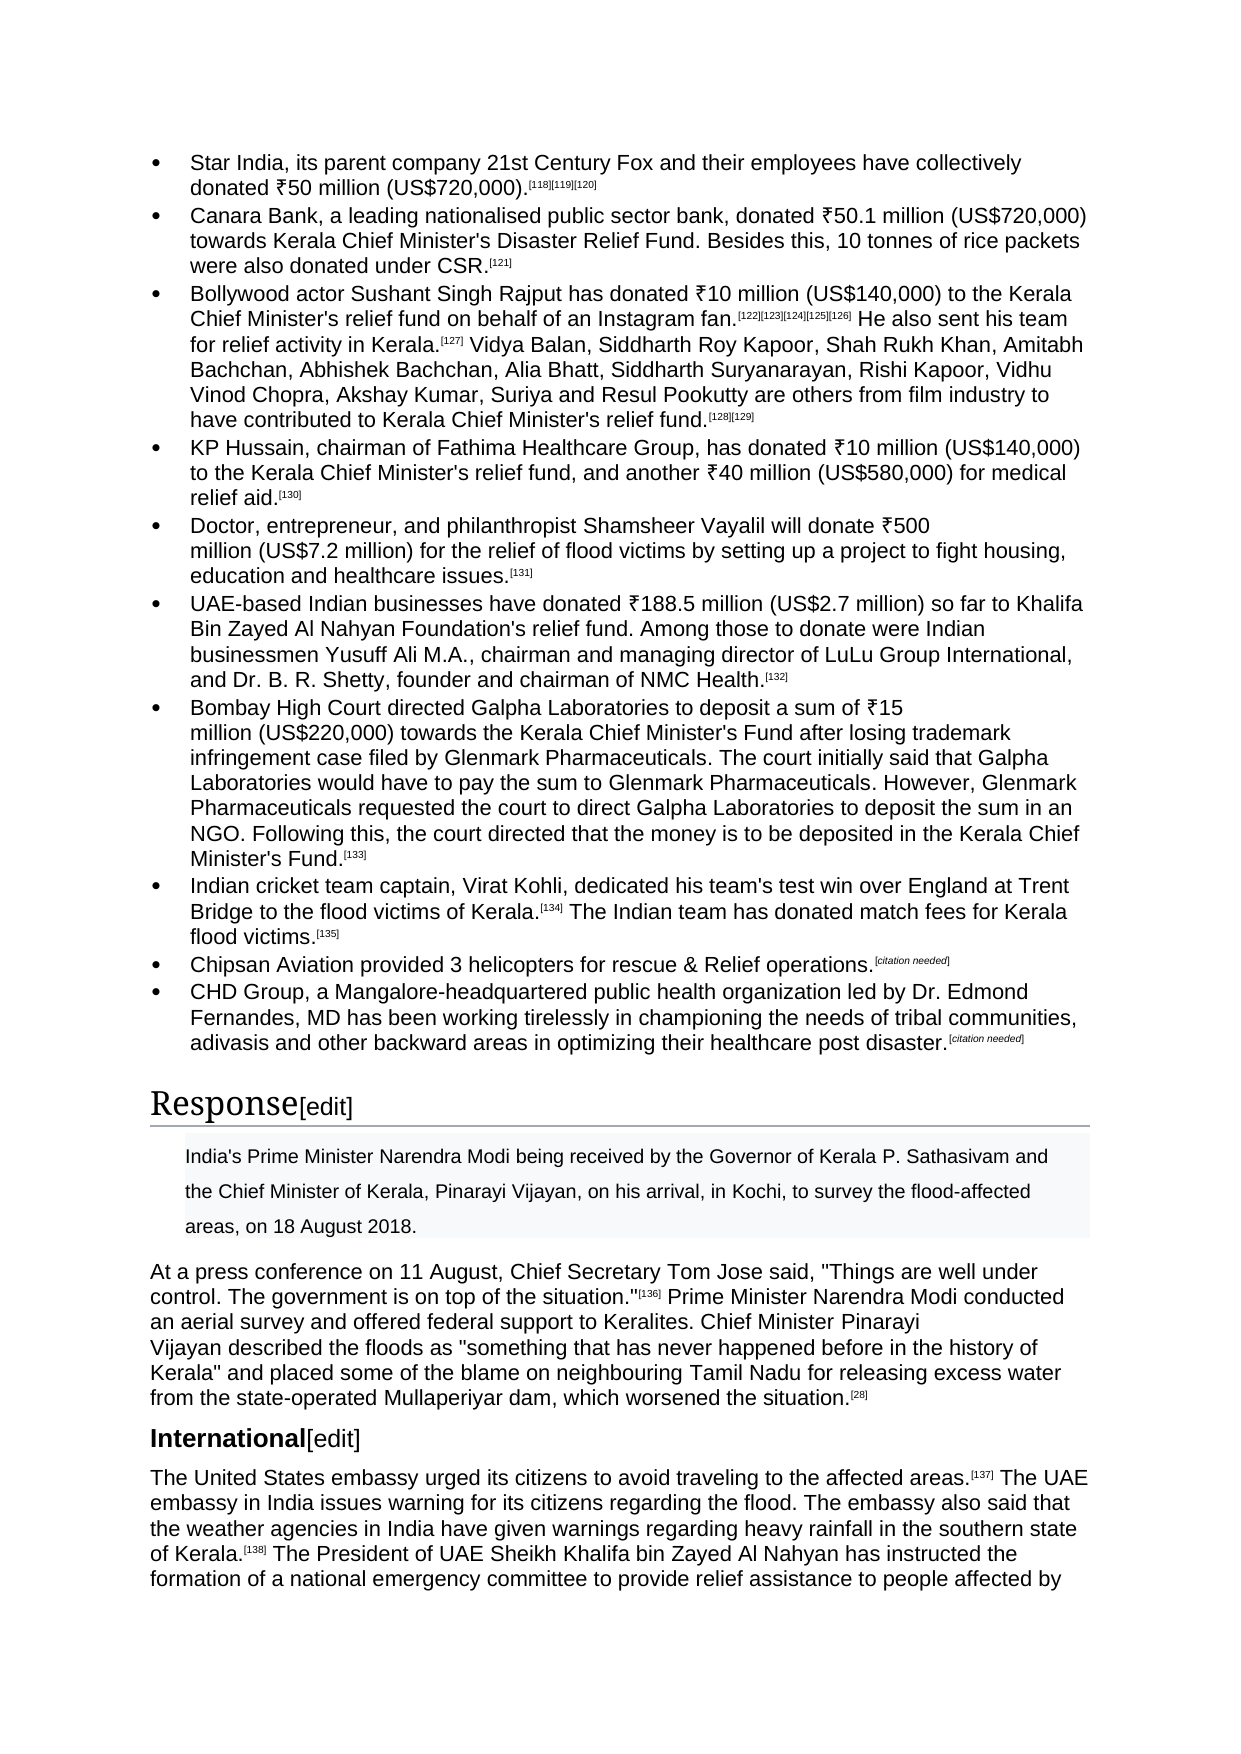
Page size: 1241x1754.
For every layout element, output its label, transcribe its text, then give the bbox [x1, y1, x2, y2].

list Canara Bank, a leading nationalised public sector bank, donated ₹50.1 million (US$720,000) towards Kerala Chief Minister's Disaster Relief Fund. Besides this, 10 tonnes of rice packets were also donated under CSR.[121] [152, 203, 1090, 278]
list Doctor, entrepreneur, and philanthropist Shamsheer Vayalil will donate ₹500 million (US$7.2 million) for the relief of flood victims by setting up a project to fight housing, education and healthcare issues.[131] [152, 513, 1090, 588]
list UAE-based Indian businesses have donated ₹188.5 million (US$2.7 million) so far to Khalifa Bin Zayed Al Nahyan Foundation's relief fund. Among those to donate were Indian businessmen Yusuff Ali M.A., chairman and managing director of LuLu Group International, and Dr. B. R. Shetty, founder and chairman of NMC Health.[132] [152, 591, 1090, 692]
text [150, 1465, 1090, 1591]
text At a press conference on 11 August, Chief Secretary Tom Jose said, "Things are well under control. The government is on top of the situation."[136] Prime Minister Narendra Modi conducted an aerial survey and offered federal support to Keralites. Chief Minister Pinarayi Vijayan described the floods as "something that has never happened before in the history of Kerala" and placed some of the blame on neighbouring Tamil Nadu for releasing excess water from the state-operated Mullaperiyar dam, which worsened the situation.[28] [150, 1259, 1090, 1410]
list Chipsan Aviation provided 3 helicopters for rescue & Relief operations.[citation needed] [152, 951, 1090, 977]
list KP Hussain, chairman of Fathima Healthcare Group, has donated ₹10 million (US$140,000) to the Kerala Chief Minister's relief fund, and another ₹40 million (US$580,000) for medical relief aid.[130] [152, 435, 1090, 510]
text Response[edit] [150, 1080, 1090, 1125]
list Indian cricket team captain, Virat Kohli, dedicated his team's test win over England at Trent Bridge to the flood victims of Kerala.[134] The Indian team has donated match fees for Kerala flood victims.[135] [152, 873, 1090, 949]
list CHD Group, a Mangalore-headquartered public health organization led by Dr. Edmond Fernandes, MD has been working tirelessly in championing the needs of tribal communities, adivasis and other backward areas in optimizing their healthcare post disaster.[citation needed] [152, 979, 1090, 1055]
text India's Prime Minister Narendra Modi being received by the Governor of Kerala P. Sathasivam and the Chief Minister of Kerala, Pinarayi Vijayan, on his arrival, in Kochi, to survey the flood-affected areas, on 18 August 2018. [185, 1133, 1090, 1238]
list Bollywood actor Sushant Singh Rajput has donated ₹10 million (US$140,000) to the Kerala Chief Minister's relief fund on behalf of an Instagram fan.[122][123][124][125][126] He also sent his team for relief activity in Kerala.[127] Vidya Balan, Siddharth Roy Kapoor, Shah Rukh Khan, Amitabh Bachchan, Abhishek Bachchan, Alia Bhatt, Siddharth Suryanarayan, Rishi Kapoor, Vidhu Vinod Chopra, Akshay Kumar, Suriya and Resul Pookutty are others from film industry to have contributed to Kerala Chief Minister's relief fund.[128][129] [152, 281, 1090, 432]
list Star India, its parent company 21st Century Fox and their employees have collectively donated ₹50 million (US$720,000).[118][119][120] [152, 150, 1090, 200]
list Bombay High Court directed Galpha Laboratories to deposit a sum of ₹15 million (US$220,000) towards the Kerala Chief Minister's Fund after losing trademark infringement case filed by Glenmark Pharmaceuticals. The court initially said that Galpha Laboratories would have to pay the sum to Glenmark Pharmaceuticals. However, Glenmark Pharmaceuticals requested the court to direct Galpha Laboratories to deposit the sum in an NGO. Following this, the court directed that the money is to be deposited in the Kerala Chief Minister's Fund.[133] [152, 694, 1090, 871]
text International[edit] [150, 1423, 1090, 1452]
